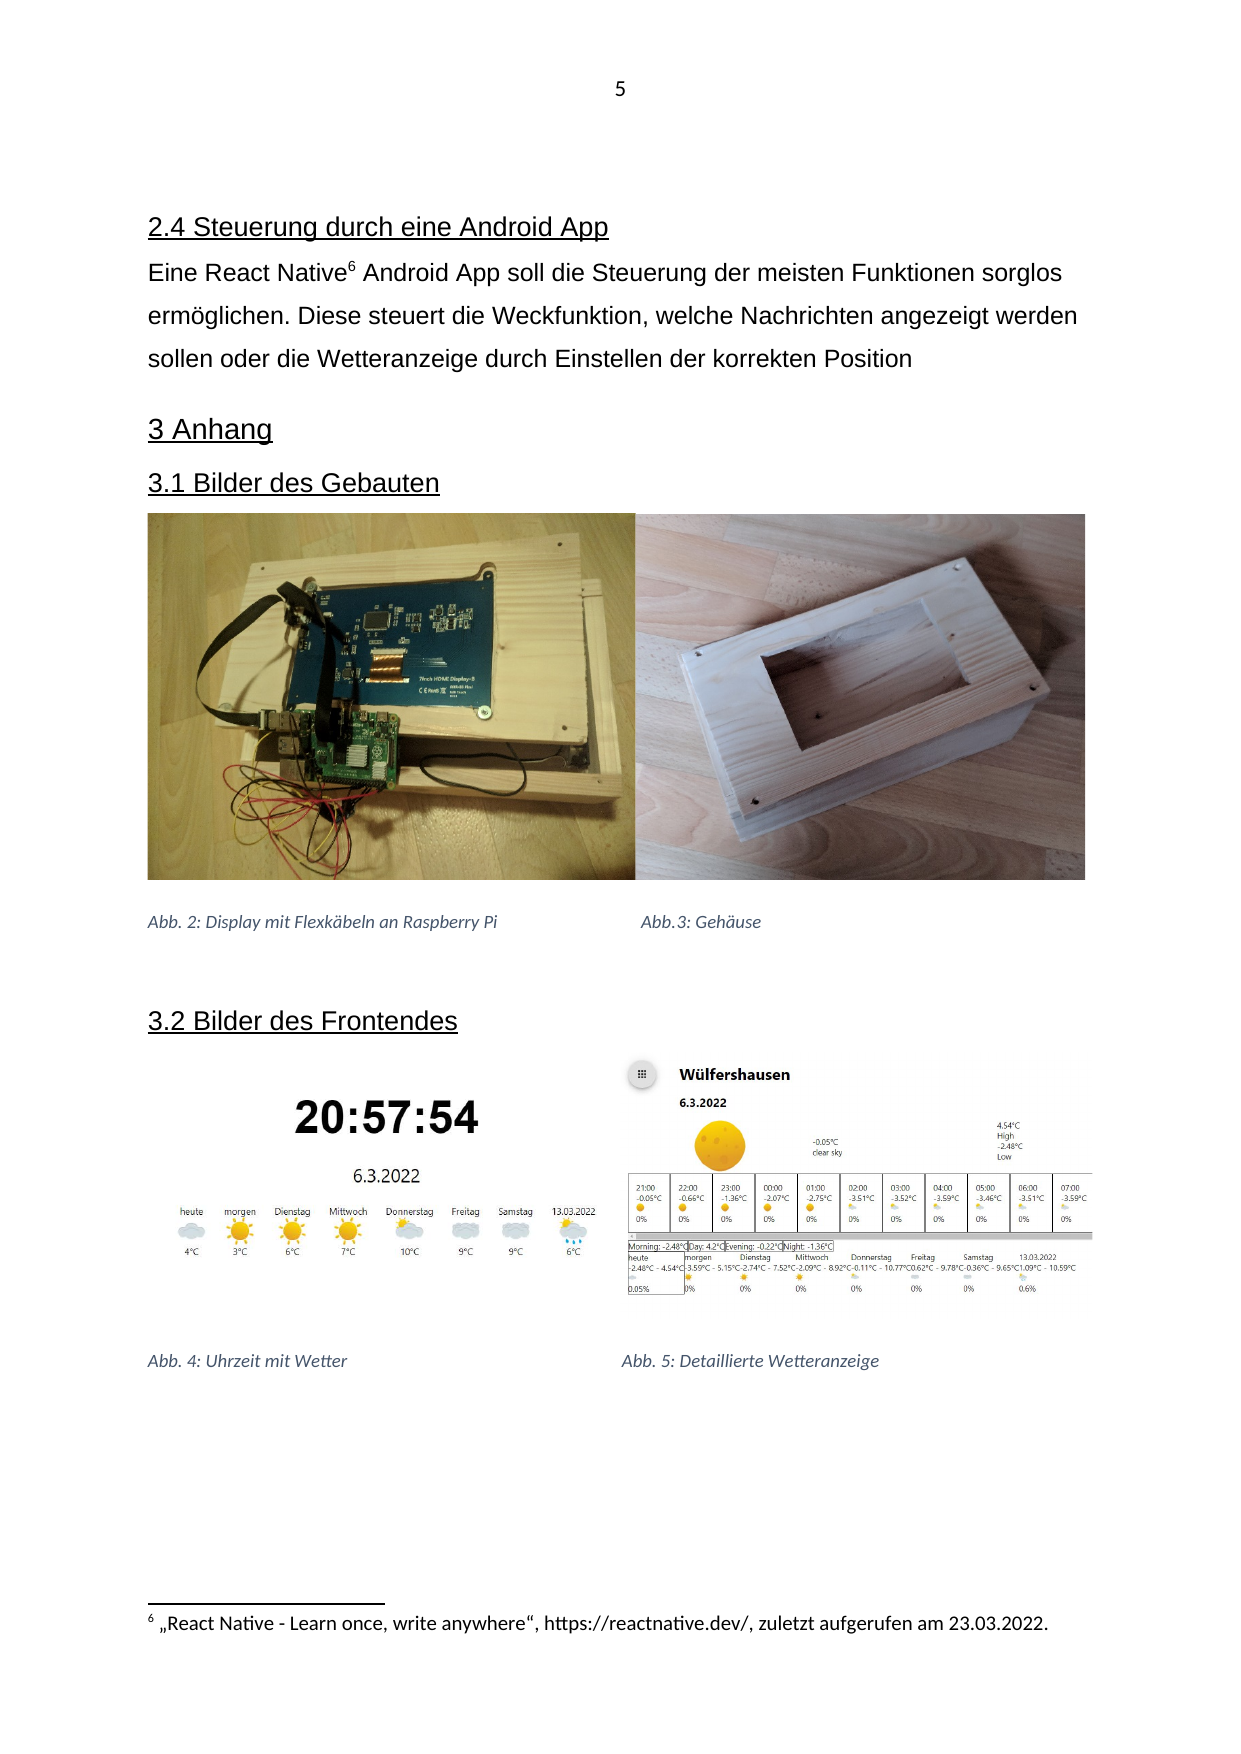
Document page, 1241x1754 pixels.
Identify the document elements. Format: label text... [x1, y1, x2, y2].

text 3.2 Bilder des Frontendes [148, 1005, 1093, 1036]
picture [147, 1051, 1093, 1319]
text 3.1 Bilder des Gebauten [148, 467, 1093, 498]
text 2.4 Steuerung durch eine Android App [148, 211, 1093, 242]
picture [147, 513, 1085, 880]
text Eine React Native Android App soll die Steuerung der meisten Funktionen sorglos ermöglichen. Diese steuert die Weckfunktion, welche Nachrichten angezeigt werden sollen oder die Wetteranzeige durch Einstellen der korrekten Position [148, 258, 1093, 373]
text Abb. 2: Display mit Flexkäbeln an Raspberry Pi Abb.3: Gehäuse [148, 910, 1093, 933]
text 3 Anhang [148, 412, 1093, 446]
